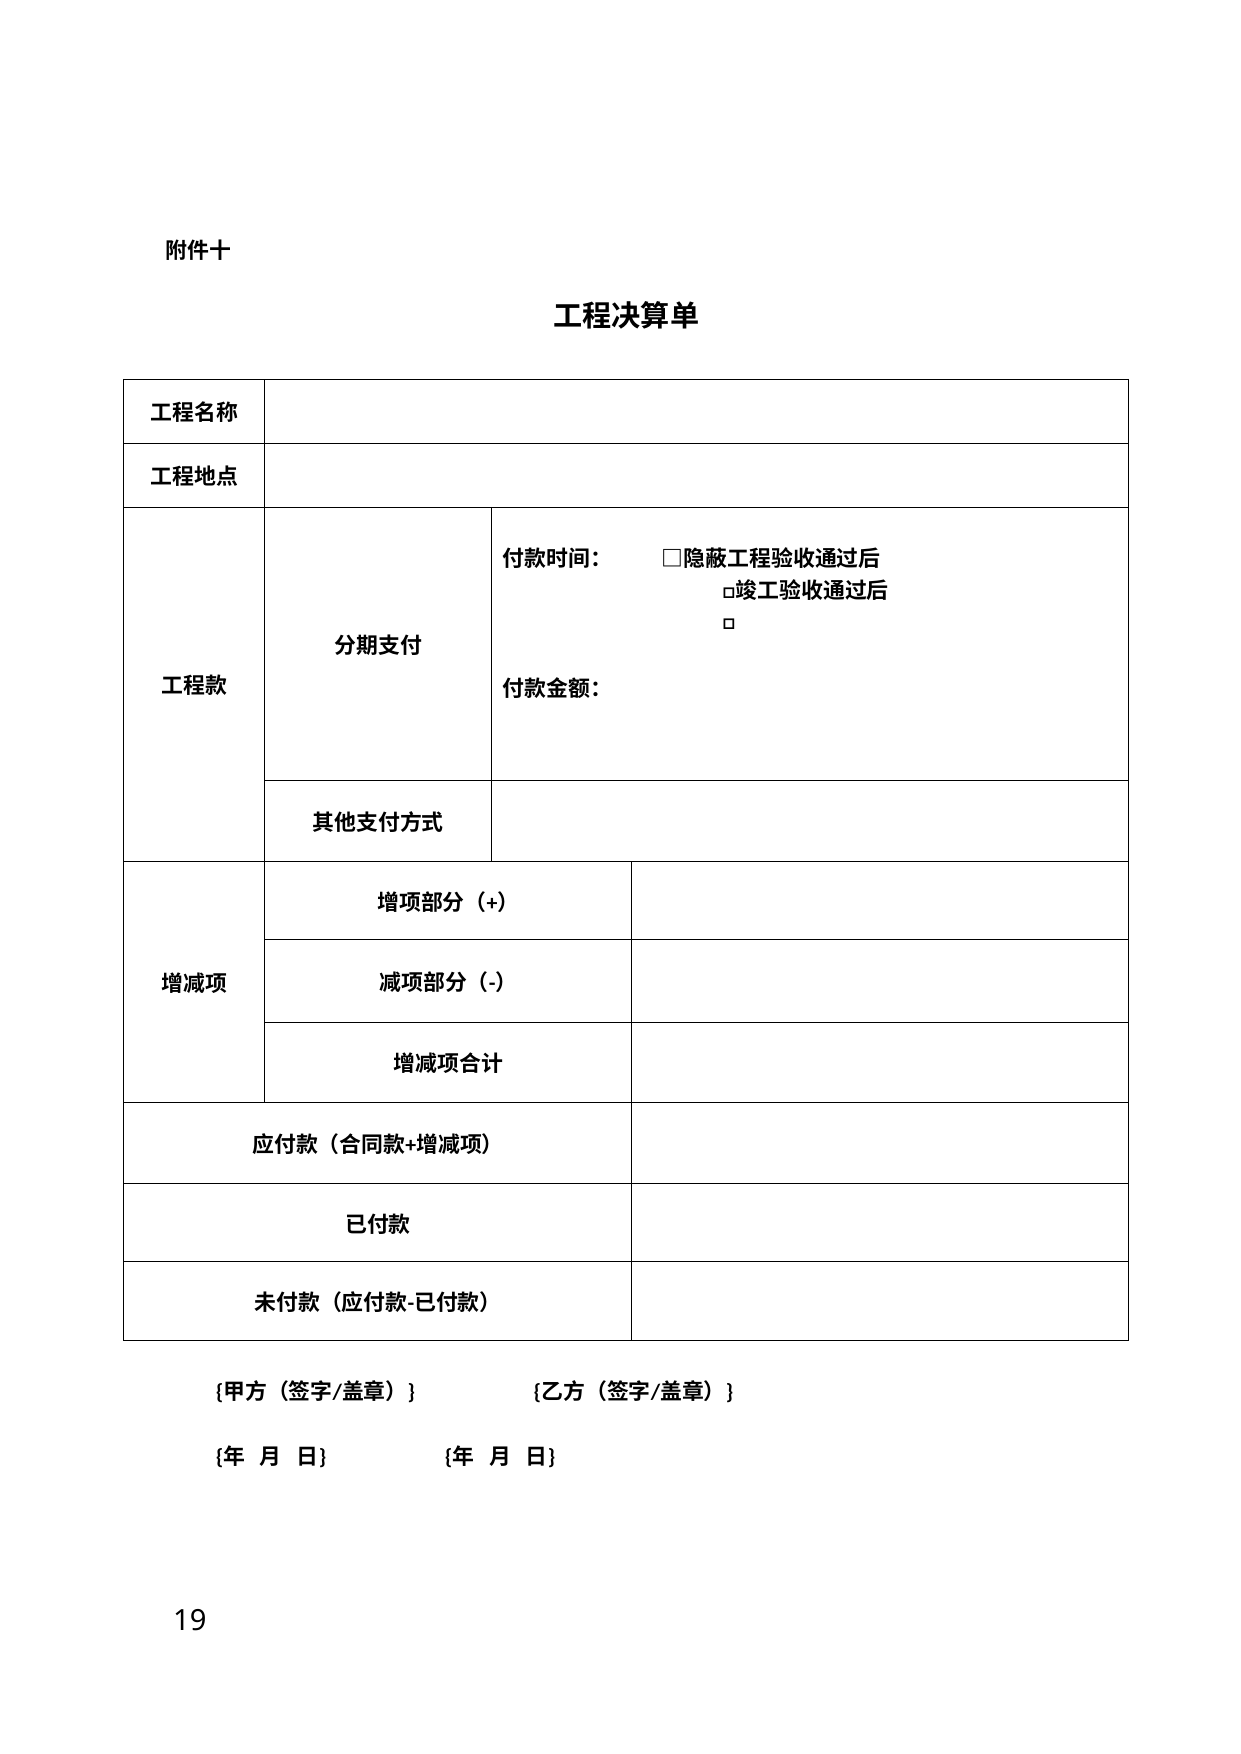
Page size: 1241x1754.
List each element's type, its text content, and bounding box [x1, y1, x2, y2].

table_cell 工程地点 [124, 444, 264, 507]
table_header 工程名称 [124, 380, 264, 442]
table_cell 增减项 [124, 862, 264, 1102]
table_cell 增减项合计 [265, 1023, 631, 1102]
table_cell 分期支付 [265, 508, 491, 780]
table_cell [632, 1103, 1128, 1183]
table_cell 其他支付方式 [265, 781, 491, 861]
table_cell [265, 444, 1128, 507]
table_cell [632, 1184, 1128, 1261]
table_cell 工程款 [124, 508, 264, 861]
table_cell [632, 940, 1128, 1022]
table_cell 未付款（应付款-已付款） [124, 1262, 631, 1340]
text {甲方（签字/盖章）} {乙方（签字/盖章）} [165, 1374, 1087, 1406]
subtitle 附件十 [165, 233, 1087, 265]
table_cell [632, 1023, 1128, 1102]
text {年 月 日} {年 月 日} [165, 1439, 1087, 1471]
table_cell 应付款（合同款+增减项） [124, 1103, 631, 1183]
table_cell 减项部分（-） [265, 940, 631, 1022]
text 工程决算单 [165, 281, 1087, 346]
table_cell [632, 862, 1128, 939]
table_header [265, 380, 1128, 442]
table_cell 增项部分（+） [265, 862, 631, 939]
table_cell [492, 781, 1128, 861]
table_cell [632, 1262, 1128, 1340]
table_cell 已付款 [124, 1184, 631, 1261]
table_cell 付款时间： □隐蔽工程验收通过后 □竣工验收通过后 □ 付款金额： [492, 508, 1128, 780]
